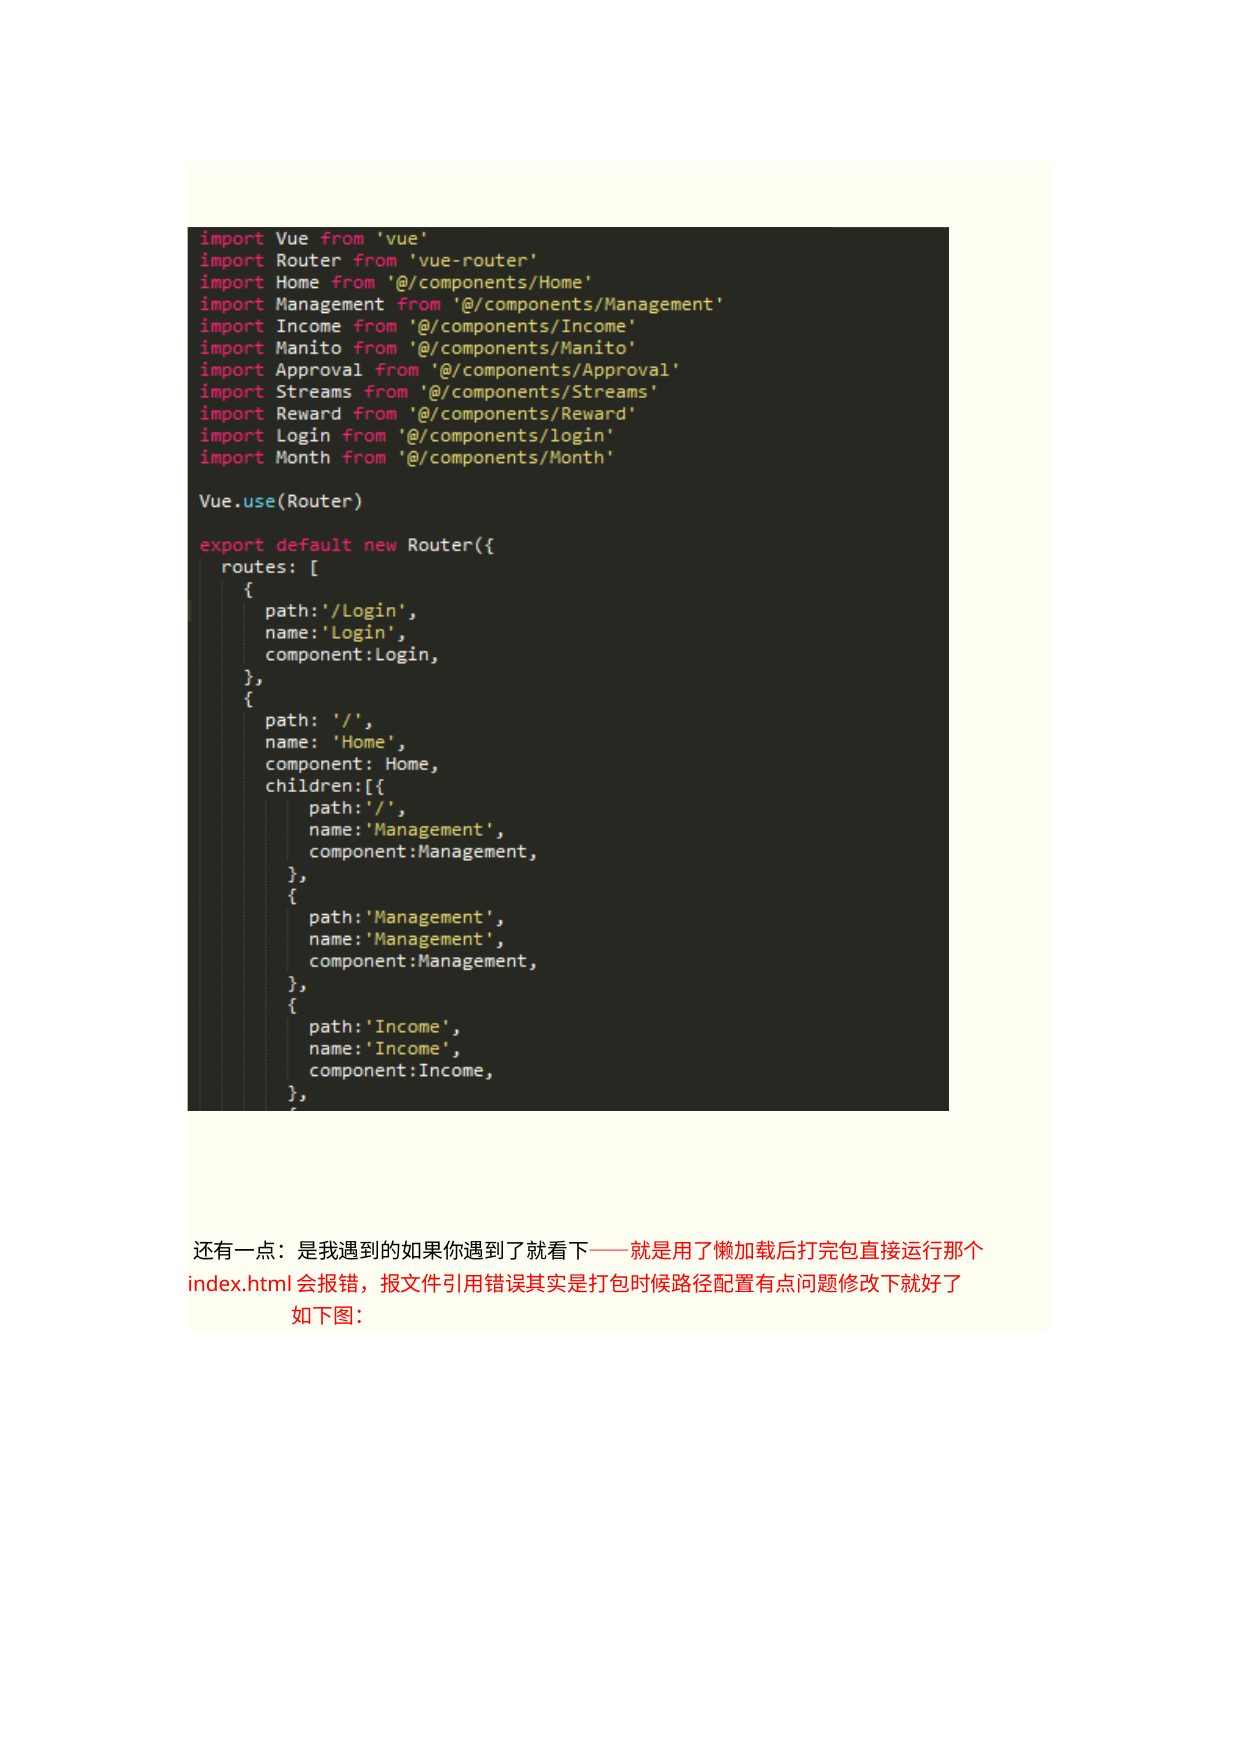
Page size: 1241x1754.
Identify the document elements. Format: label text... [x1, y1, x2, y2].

picture [187, 227, 949, 1111]
text 如下图： [187, 1298, 1053, 1331]
text 还有一点：是我遇到的如果你遇到了就看下——就是用了懒加载后打完包直接运行那个index.html会报错，报文件引用错误其实是打包时候路径配置有点问题修改下就好了 [187, 1233, 1053, 1298]
